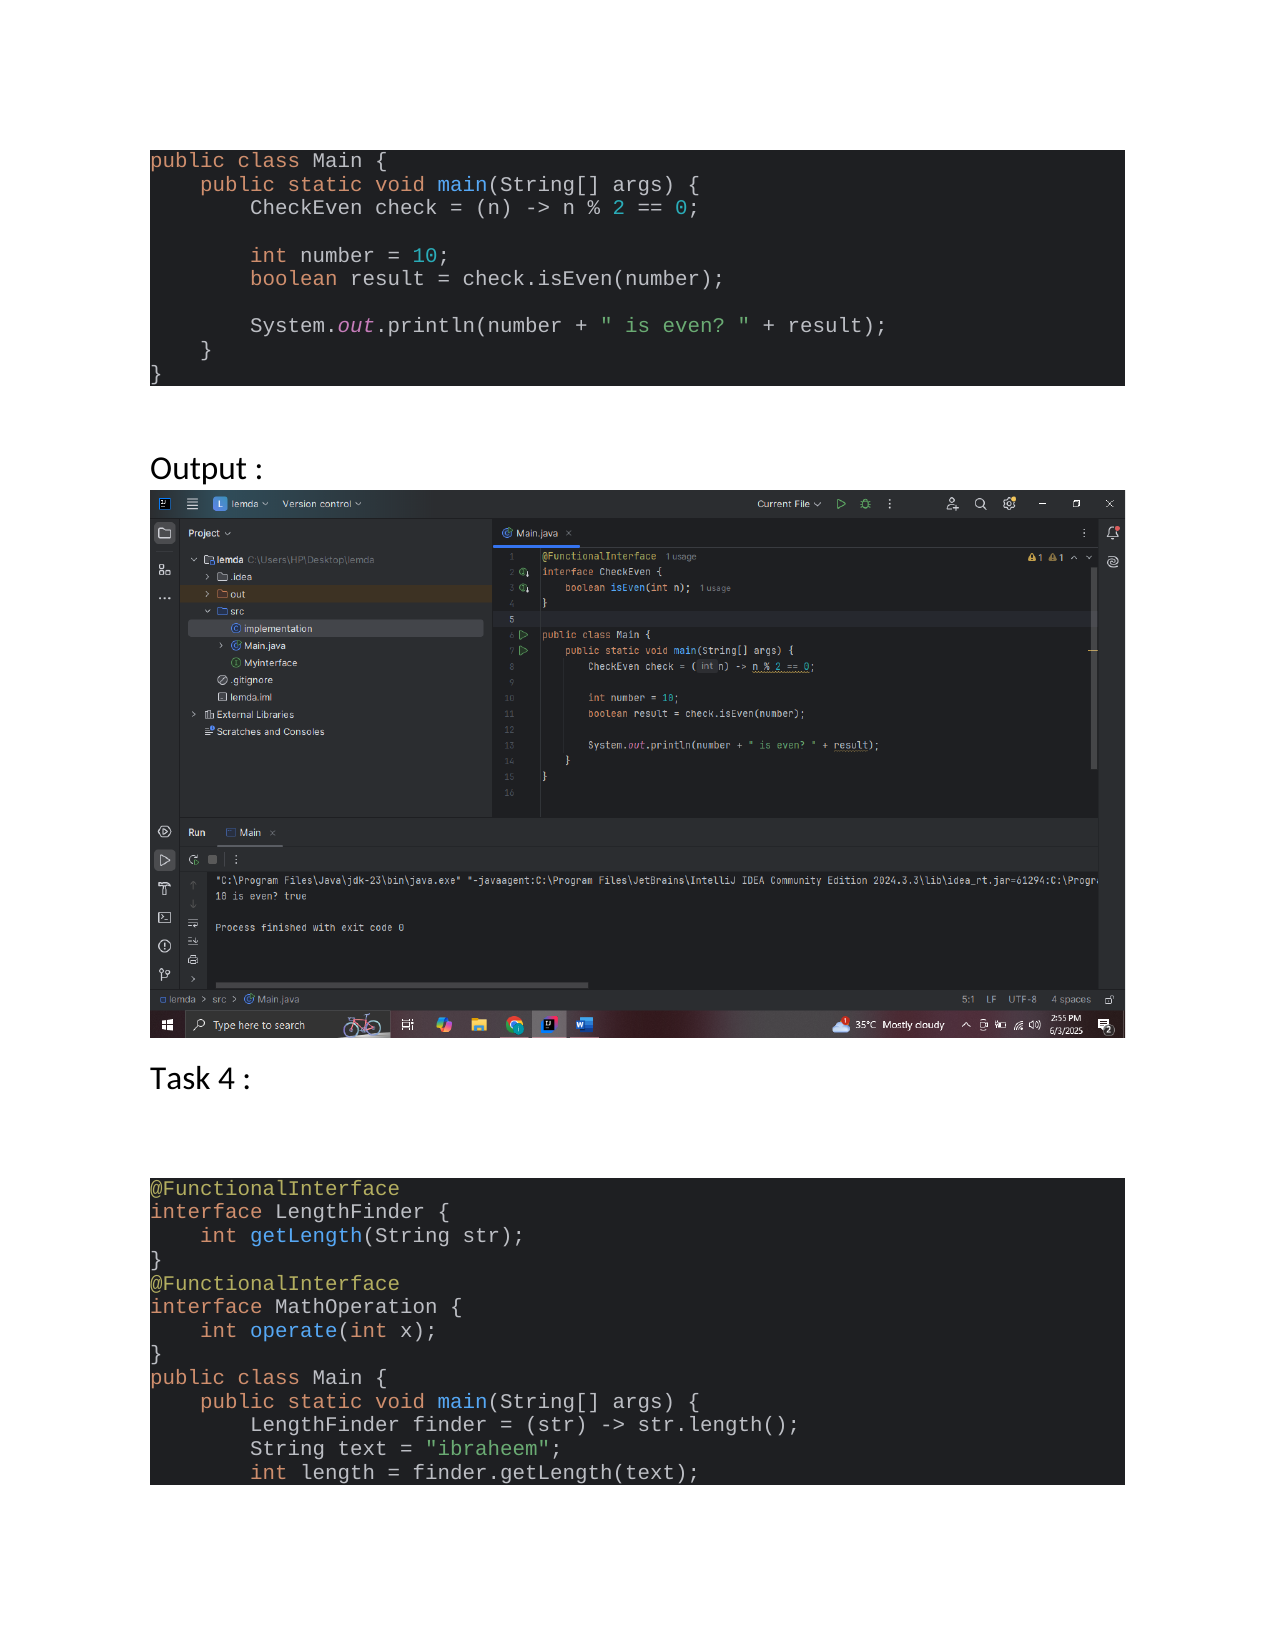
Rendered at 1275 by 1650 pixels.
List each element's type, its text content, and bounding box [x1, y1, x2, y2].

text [150, 150, 1125, 386]
text Task 4 : [150, 1057, 1125, 1097]
text Output : [150, 447, 1125, 490]
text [150, 1178, 1125, 1485]
